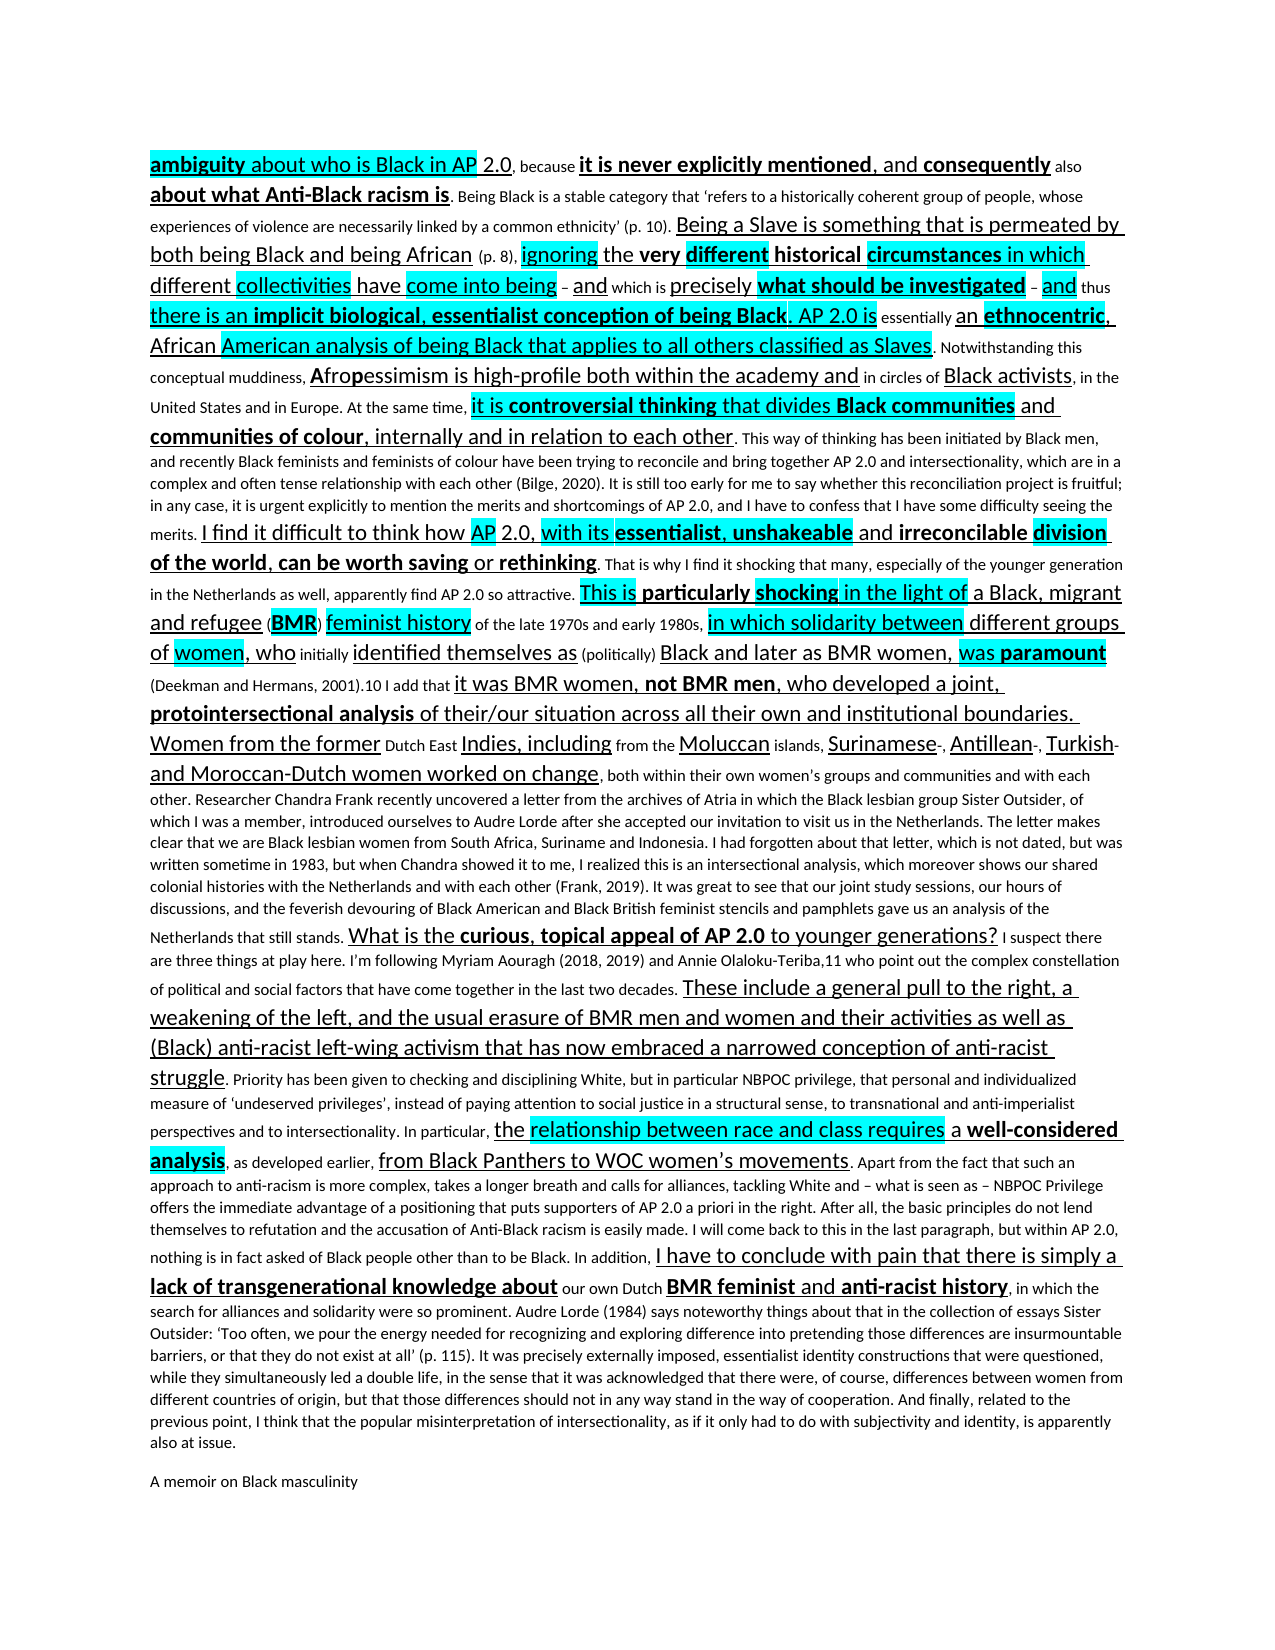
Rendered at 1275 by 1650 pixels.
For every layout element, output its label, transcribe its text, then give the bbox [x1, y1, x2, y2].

text A memoir on Black masculinity [150, 1471, 1125, 1492]
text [150, 150, 1125, 1453]
